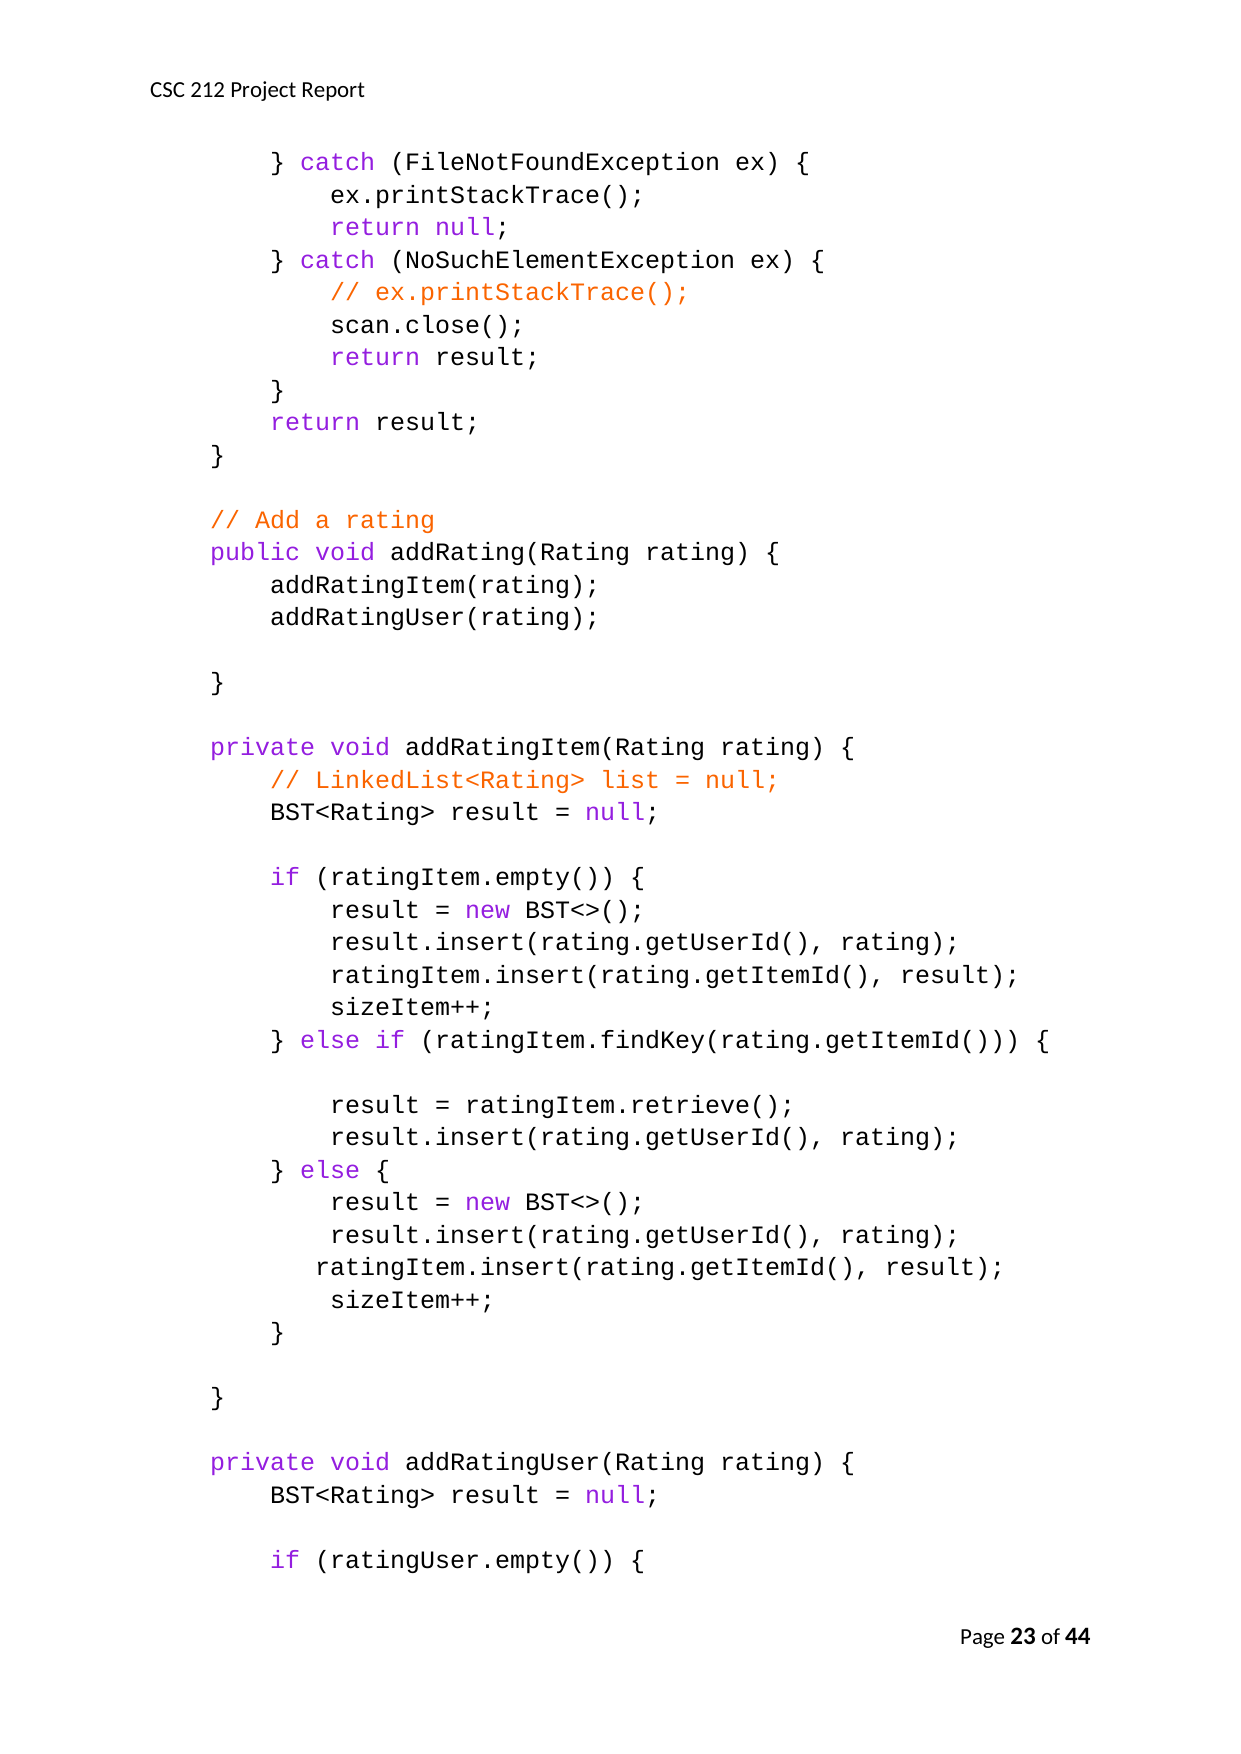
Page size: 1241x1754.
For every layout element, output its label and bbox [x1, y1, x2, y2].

text [150, 150, 1090, 1576]
